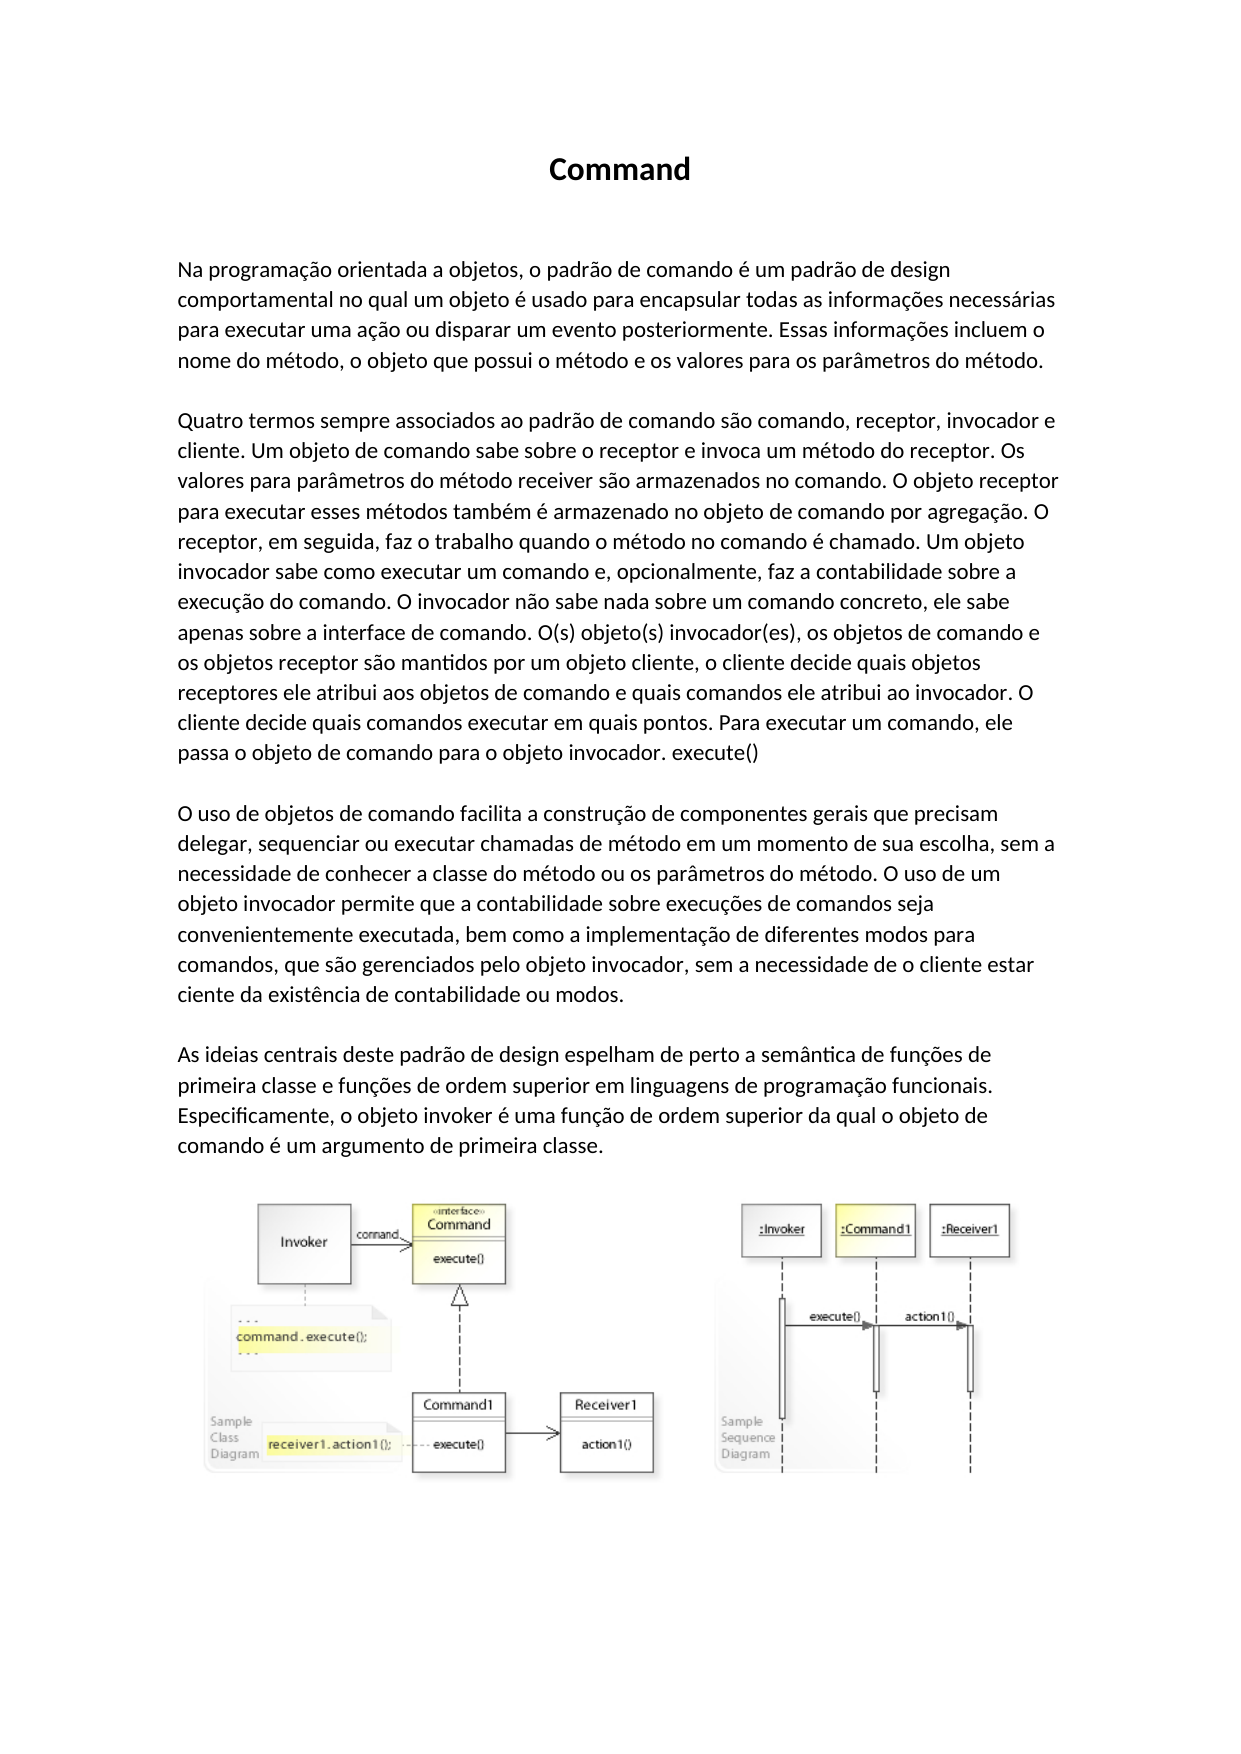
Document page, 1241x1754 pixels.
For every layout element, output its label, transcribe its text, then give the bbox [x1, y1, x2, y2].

picture [177, 1178, 1063, 1500]
text Command [177, 148, 1063, 188]
text Na programação orientada a objetos, o padrão de comando é um padrão de design comportamental no qual um objeto é usado para encapsular todas as informações necessárias para executar uma ação ou disparar um evento posteriormente. Essas informações incluem o nome do método, o objeto que possui o método e os valores para os parâmetros do método. Quatro termos sempre associados ao padrão de comando são comando, receptor, invocador e cliente. Um objeto de comando sabe sobre o receptor e invoca um método do receptor. Os valores para parâmetros do método receiver são armazenados no comando. O objeto receptor para executar esses métodos também é armazenado no objeto de comando por agregação. O receptor, em seguida, faz o trabalho quando o método no comando é chamado. Um objeto invocador sabe como executar um comando e, opcionalmente, faz a contabilidade sobre a execução do comando. O invocador não sabe nada sobre um comando concreto, ele sabe apenas sobre a interface de comando. O(s) objeto(s) invocador(es), os objetos de comando e os objetos receptor são mantidos por um objeto cliente, o cliente decide quais objetos receptores ele atribui aos objetos de comando e quais comandos ele atribui ao invocador. O cliente decide quais comandos executar em quais pontos. Para executar um comando, ele passa o objeto de comando para o objeto invocador. execute() O uso de objetos de comando facilita a construção de componentes gerais que precisam delegar, sequenciar ou executar chamadas de método em um momento de sua escolha, sem a necessidade de conhecer a classe do método ou os parâmetros do método. O uso de um objeto invocador permite que a contabilidade sobre execuções de comandos seja convenientemente executada, bem como a implementação de diferentes modos para comandos, que são gerenciados pelo objeto invocador, sem a necessidade de o cliente estar ciente da existência de contabilidade ou modos. As ideias centrais deste padrão de design espelham de perto a semântica de funções de primeira classe e funções de ordem superior em linguagens de programação funcionais. Especificamente, o objeto invoker é uma função de ordem superior da qual o objeto de comando é um argumento de primeira classe. [177, 255, 1063, 1159]
